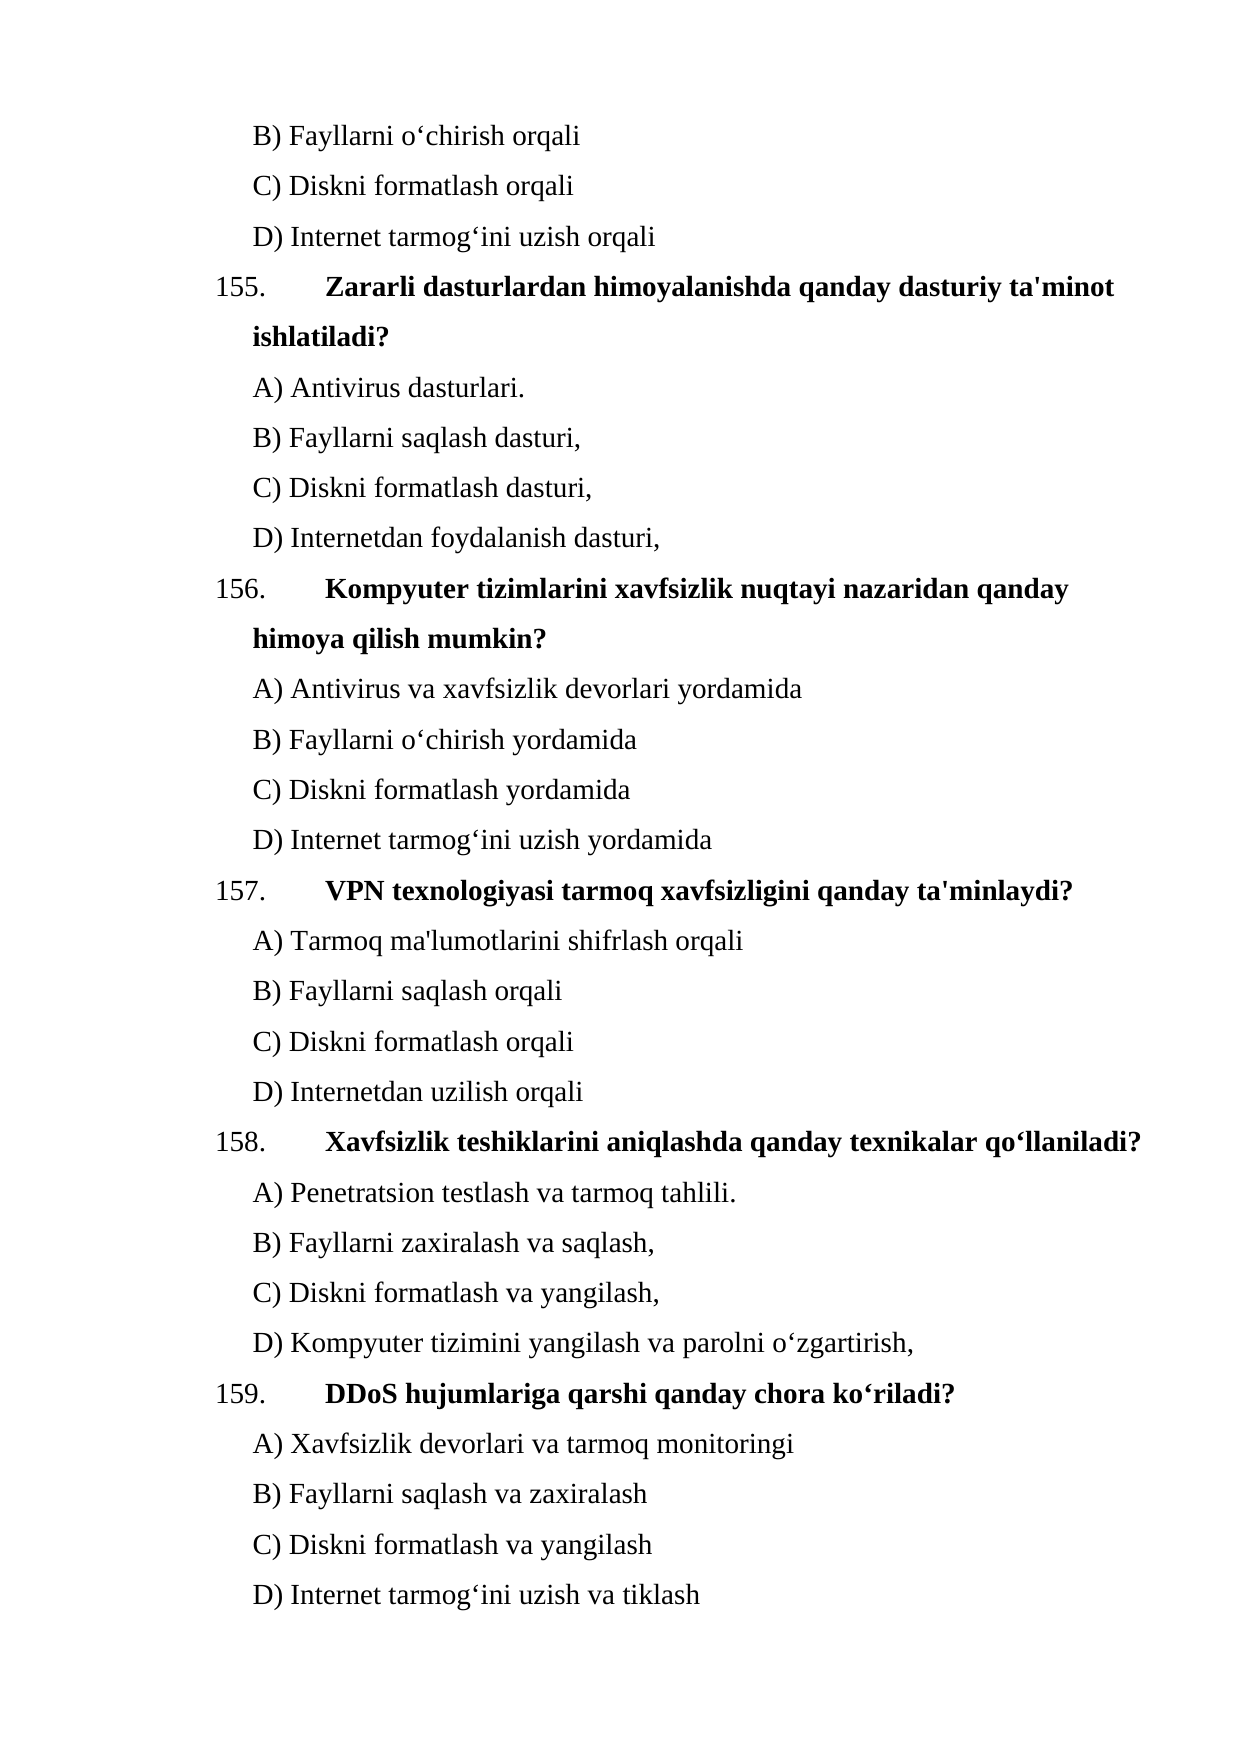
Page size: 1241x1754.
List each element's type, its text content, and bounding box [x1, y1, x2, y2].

list VPN texnologiyasi tarmoq xavfsizligini qanday ta'minlaydi? A) Tarmoq ma'lumotlarini shifrlash orqali B) Fayllarni saqlash orqali C) Diskni formatlash orqali D) Internetdan uzilish orqali [215, 873, 1152, 1108]
list Kompyuter tizimlarini xavfsizlik nuqtayi nazaridan qanday himoya qilish mumkin? A) Antivirus va xavfsizlik devorlari yordamida B) Fayllarni o‘chirish yordamida C) Diskni formatlash yordamida D) Internet tarmog‘ini uzish yordamida [215, 571, 1152, 856]
list Zararli dasturlardan himoyalanishda qanday dasturiy ta'minot ishlatiladi? A) Antivirus dasturlari. B) Fayllarni saqlash dasturi, C) Diskni formatlash dasturi, D) Internetdan foydalanish dasturi, [215, 269, 1152, 554]
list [215, 118, 1152, 252]
list DDoS hujumlariga qarshi qanday chora ko‘riladi? A) Xavfsizlik devorlari va tarmoq monitoringi B) Fayllarni saqlash va zaxiralash C) Diskni formatlash va yangilash D) Internet tarmog‘ini uzish va tiklash [215, 1376, 1152, 1611]
list Xavfsizlik teshiklarini aniqlashda qanday texnikalar qo‘llaniladi? A) Penetratsion testlash va tarmoq tahlili. B) Fayllarni zaxiralash va saqlash, C) Diskni formatlash va yangilash, D) Kompyuter tizimini yangilash va parolni o‘zgartirish, [215, 1124, 1152, 1359]
